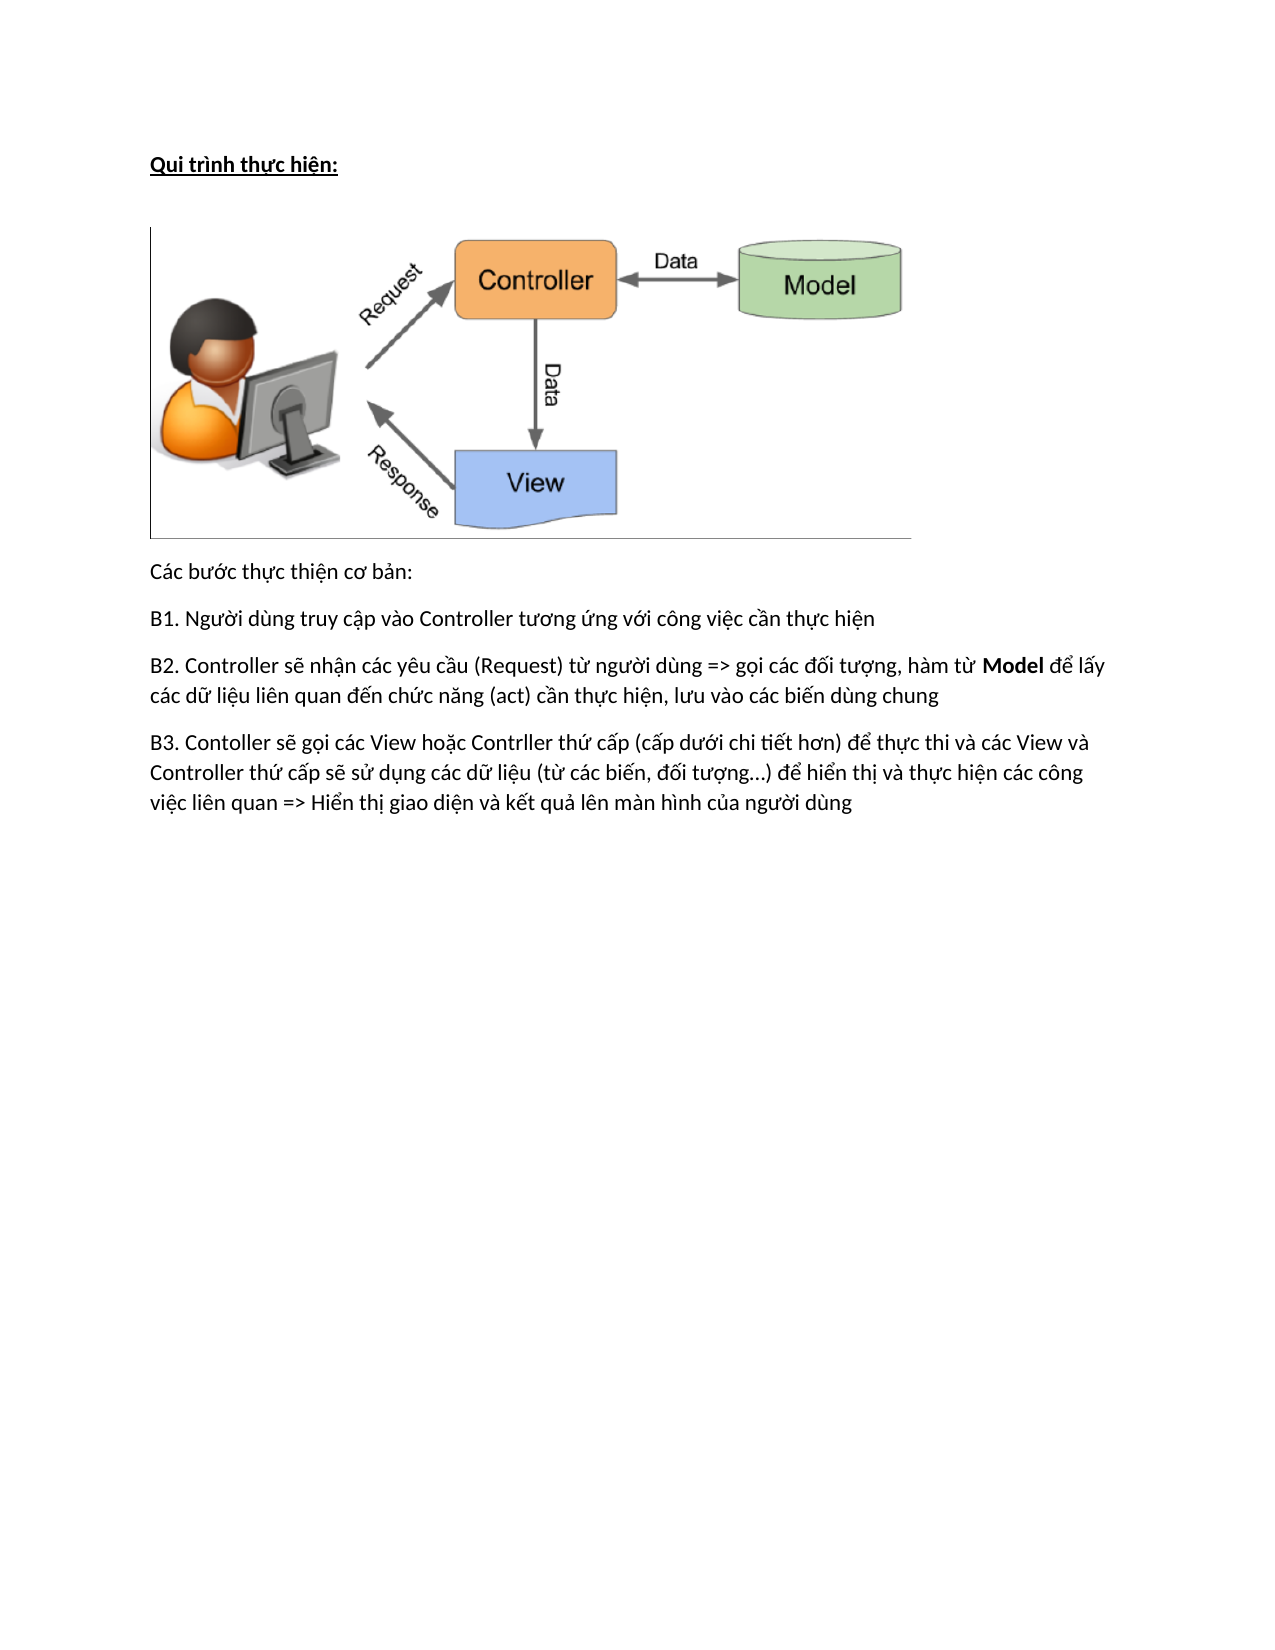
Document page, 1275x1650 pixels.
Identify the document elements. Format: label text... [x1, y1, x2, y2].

text Qui trình thực hiện: [150, 150, 1125, 178]
text B2. Controller sẽ nhận các yêu cầu (Request) từ người dùng => gọi các đối tượng, hàm từ Model để lấy các dữ liệu liên quan đến chức năng (act) cần thực hiện, lưu vào các biến dùng chung [150, 651, 1125, 709]
text Các bước thực thiện cơ bản: [150, 557, 1125, 585]
text B3. Contoller sẽ gọi các View hoặc Contrller thứ cấp (cấp dưới chi tiết hơn) để thực thi và các View và Controller thứ cấp sẽ sử dụng các dữ liệu (từ các biến, đối tượng…) để hiển thị và thực hiện các công việc liên quan => Hiển thị giao diện và kết quả lên màn hình của người dùng [150, 728, 1125, 816]
picture [150, 227, 912, 539]
text B1. Người dùng truy cập vào Controller tương ứng với công việc cần thực hiện [150, 604, 1125, 632]
